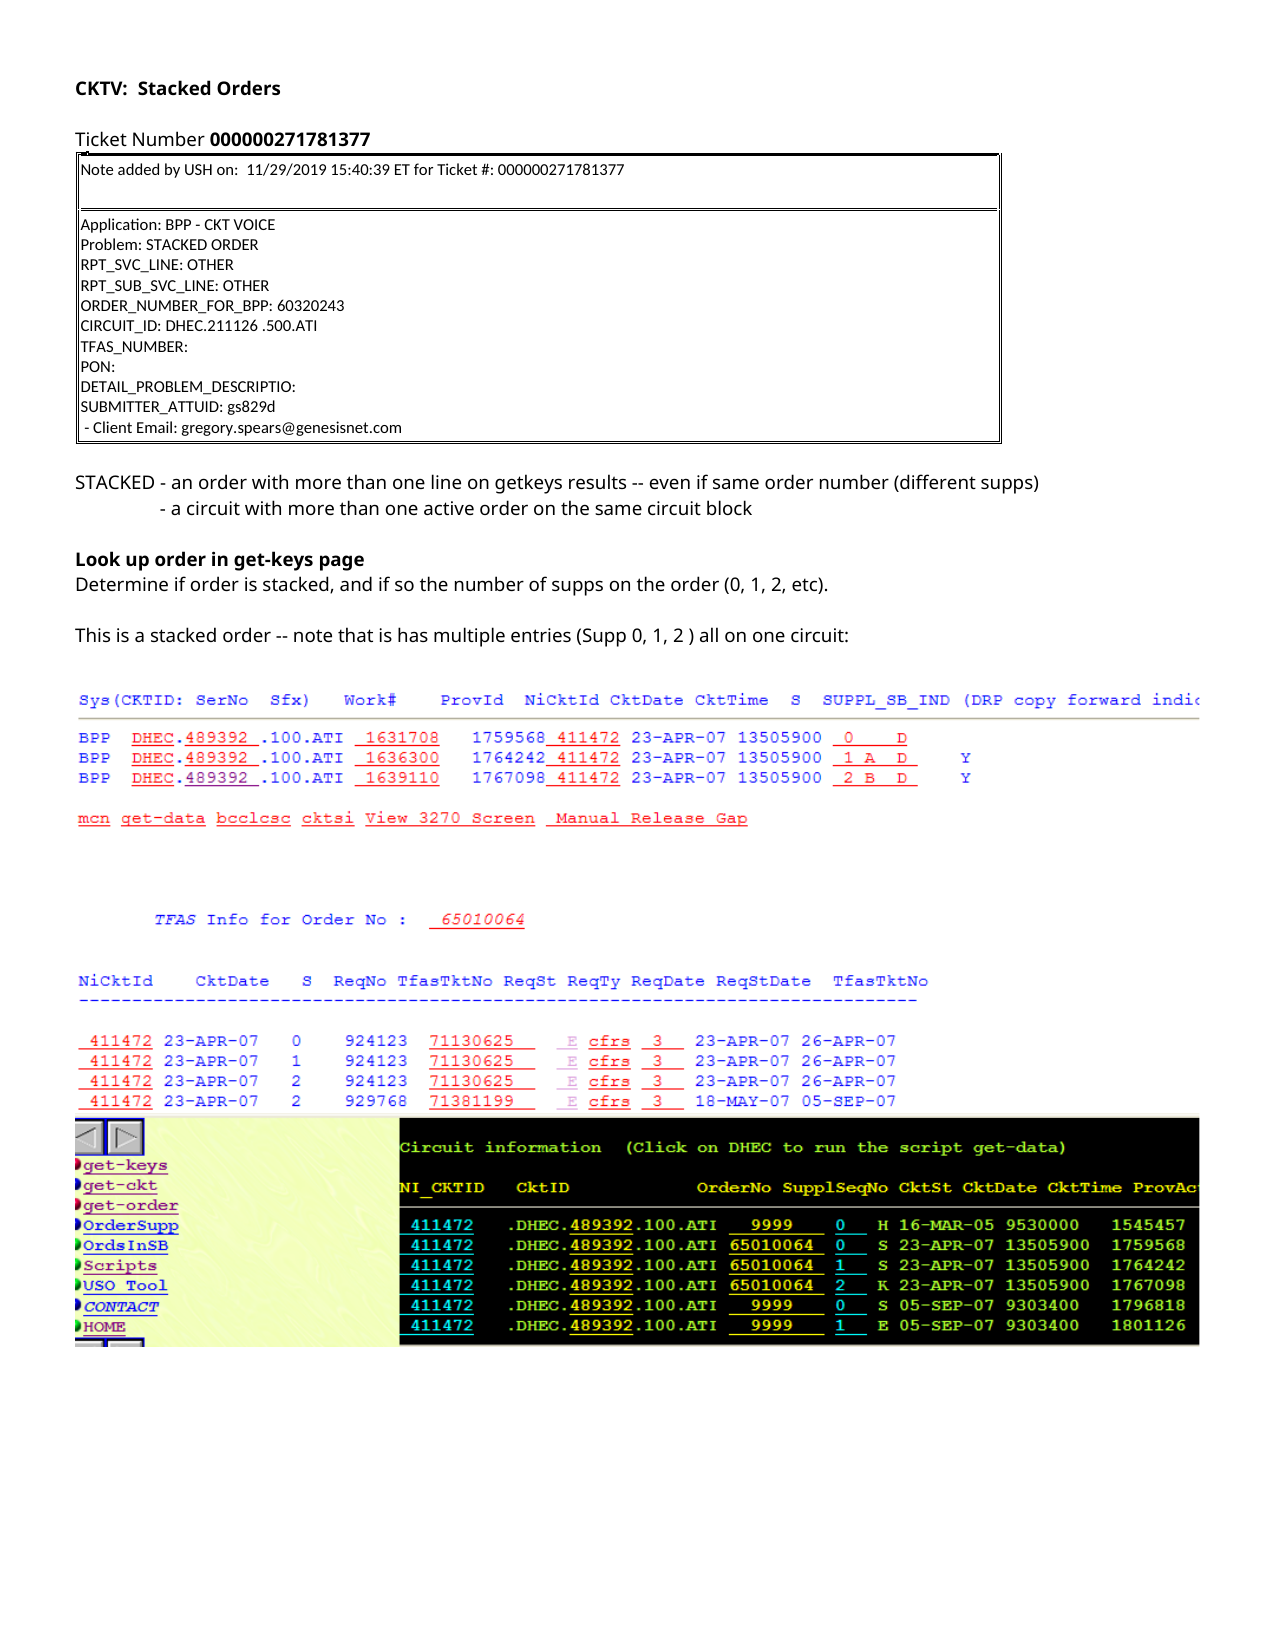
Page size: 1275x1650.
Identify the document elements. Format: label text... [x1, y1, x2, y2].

text Look up order in get-keys page [75, 546, 1200, 571]
picture [75, 673, 1200, 1347]
text CKTV: Stacked Orders [75, 75, 1200, 101]
text - a circuit with more than one active order on the same circuit block [75, 495, 1200, 520]
text This is a stacked order -- note that is has multiple entries (Supp 0, 1, 2 ) all on one circuit: [75, 622, 1200, 648]
table_cell Note added by USH on: 11/29/2019 15:40:39 ET for Ticket #: 000000271781377 [79, 153, 1000, 208]
text Ticket Number 000000271781377 [75, 126, 1200, 152]
table_cell Application: BPP - CKT VOICE Problem: STACKED ORDER RPT_SVC_LINE: OTHER RPT_SUB_SVC_LINE: OTHER ORDER_NUMBER_FOR_BPP: 60320243 CIRCUIT_ID: DHEC.211126 .500.ATI TFAS_NUMBER: PON: DETAIL_PROBLEM_DESCRIPTIO: SUBMITTER_ATTUID: gs829d - Client Email: gregory.spears@genesisnet.com [77, 208, 1000, 441]
text STACKED - an order with more than one line on getkeys results -- even if same order number (different supps) [75, 469, 1200, 495]
text Determine if order is stacked, and if so the number of supps on the order (0, 1, 2, etc). [75, 571, 1200, 597]
